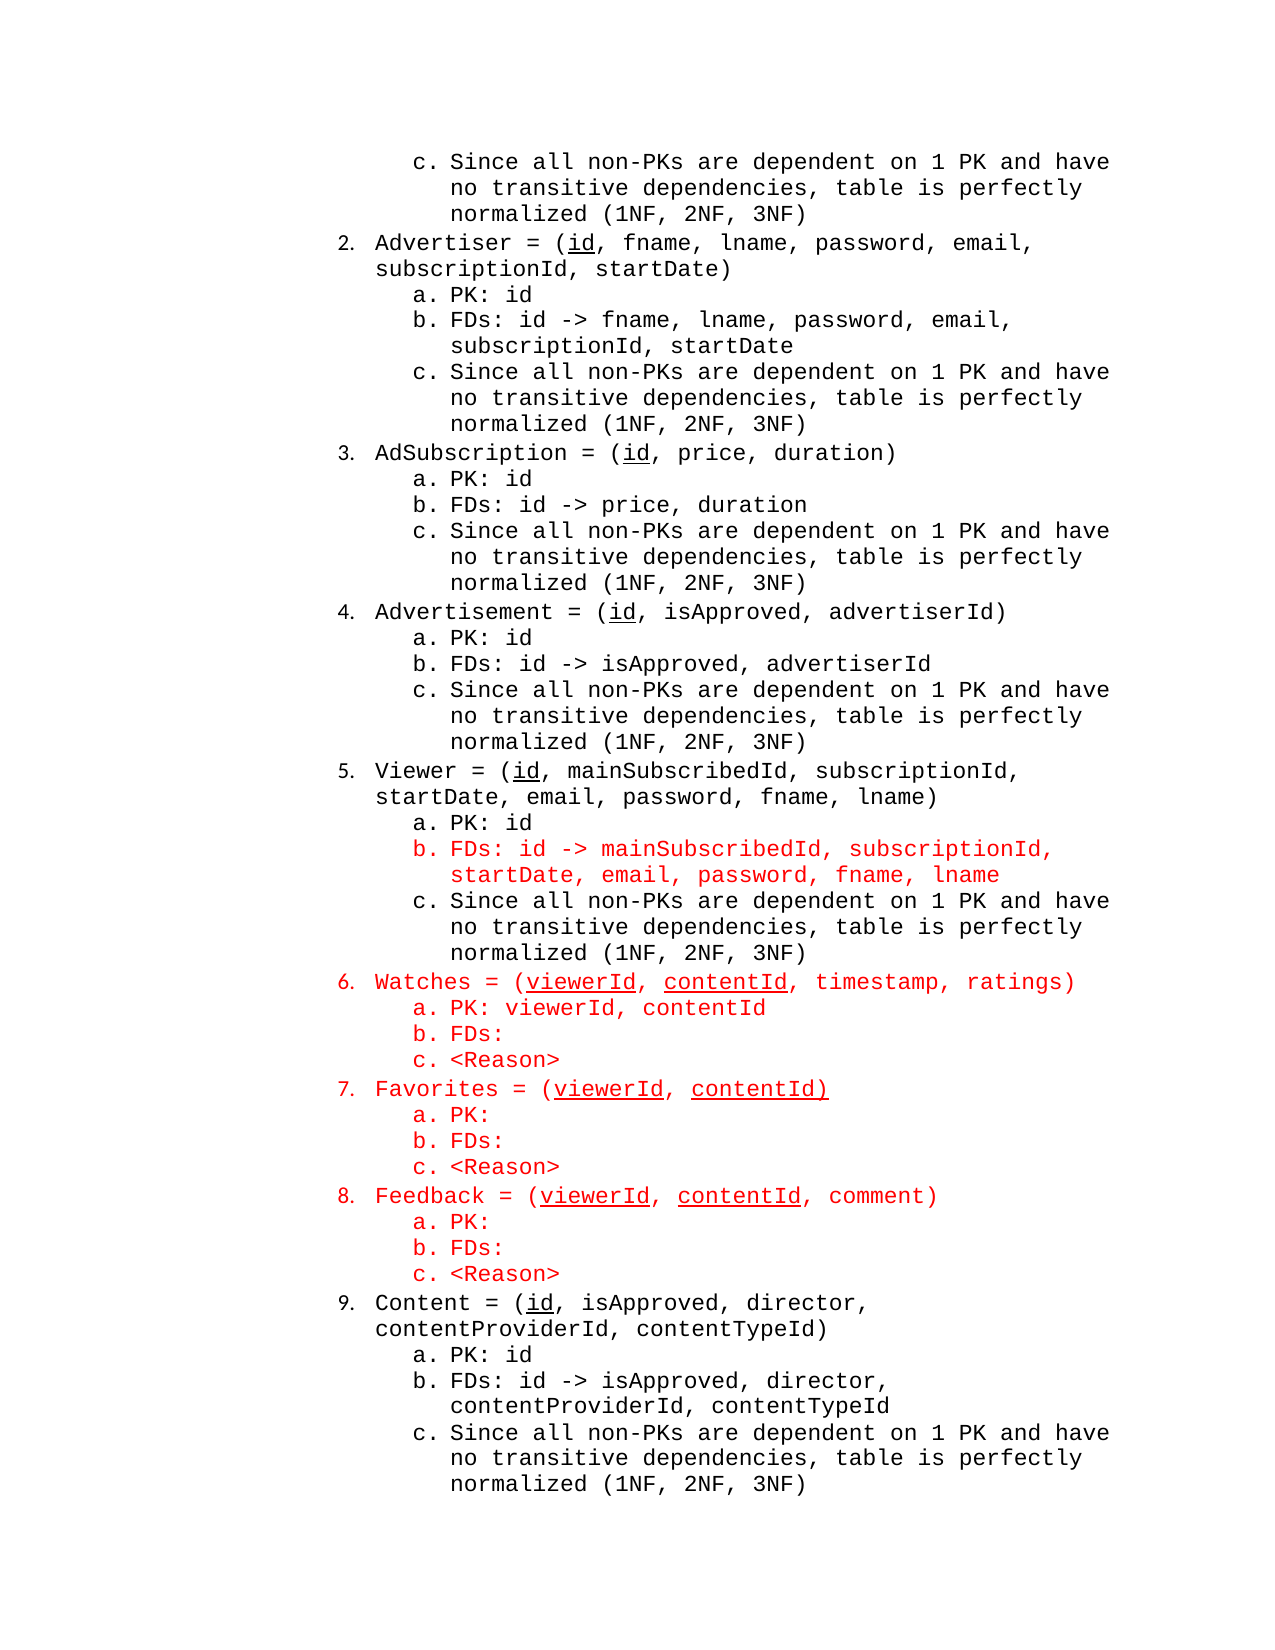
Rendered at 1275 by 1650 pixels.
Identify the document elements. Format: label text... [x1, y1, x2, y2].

list PK: id [412, 811, 1125, 837]
list Feedback = (viewerId, contentId, comment) [337, 1181, 1125, 1210]
list Advertisement = (id, isApproved, advertiserId) [337, 597, 1125, 627]
list FDs: id -> fname, lname, password, email, subscriptionId, startDate [412, 309, 1125, 361]
list FDs: id -> isApproved, advertiserId [412, 652, 1125, 678]
list PK: id [412, 468, 1125, 494]
list Since all non-PKs are dependent on 1 PK and have no transitive dependencies, table is perfectly normalized (1NF, 2NF, 3NF) [412, 150, 1125, 228]
list FDs: id -> isApproved, director, contentProviderId, contentTypeId [412, 1369, 1125, 1421]
list Favorites = (viewerId, contentId) [337, 1074, 1125, 1103]
list FDs: id -> mainSubscribedId, subscriptionId, startDate, email, password, fname, lname [412, 837, 1125, 889]
list Advertiser = (id, fname, lname, password, email, subscriptionId, startDate) [337, 228, 1125, 283]
list FDs: [412, 1129, 1125, 1155]
list FDs: id -> price, duration [412, 494, 1125, 519]
list Since all non-PKs are dependent on 1 PK and have no transitive dependencies, table is perfectly normalized (1NF, 2NF, 3NF) [412, 361, 1125, 438]
list PK: viewerId, contentId [412, 996, 1125, 1022]
list PK: [412, 1103, 1125, 1129]
list FDs: [412, 1236, 1125, 1262]
list AdSubscription = (id, price, duration) [337, 438, 1125, 468]
list <Reason> [412, 1048, 1125, 1074]
list Viewer = (id, mainSubscribedId, subscriptionId, startDate, email, password, fname, lname) [337, 756, 1125, 811]
list PK: id [412, 1343, 1125, 1369]
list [412, 1421, 1125, 1499]
list PK: [412, 1210, 1125, 1236]
list Since all non-PKs are dependent on 1 PK and have no transitive dependencies, table is perfectly normalized (1NF, 2NF, 3NF) [412, 678, 1125, 756]
list Content = (id, isApproved, director, contentProviderId, contentTypeId) [337, 1288, 1125, 1343]
list Since all non-PKs are dependent on 1 PK and have no transitive dependencies, table is perfectly normalized (1NF, 2NF, 3NF) [412, 889, 1125, 967]
list <Reason> [412, 1262, 1125, 1288]
list Watches = (viewerId, contentId, timestamp, ratings) [337, 967, 1125, 996]
list Since all non-PKs are dependent on 1 PK and have no transitive dependencies, table is perfectly normalized (1NF, 2NF, 3NF) [412, 519, 1125, 597]
list PK: id [412, 283, 1125, 309]
list FDs: [412, 1022, 1125, 1048]
list PK: id [412, 627, 1125, 652]
list <Reason> [412, 1155, 1125, 1181]
